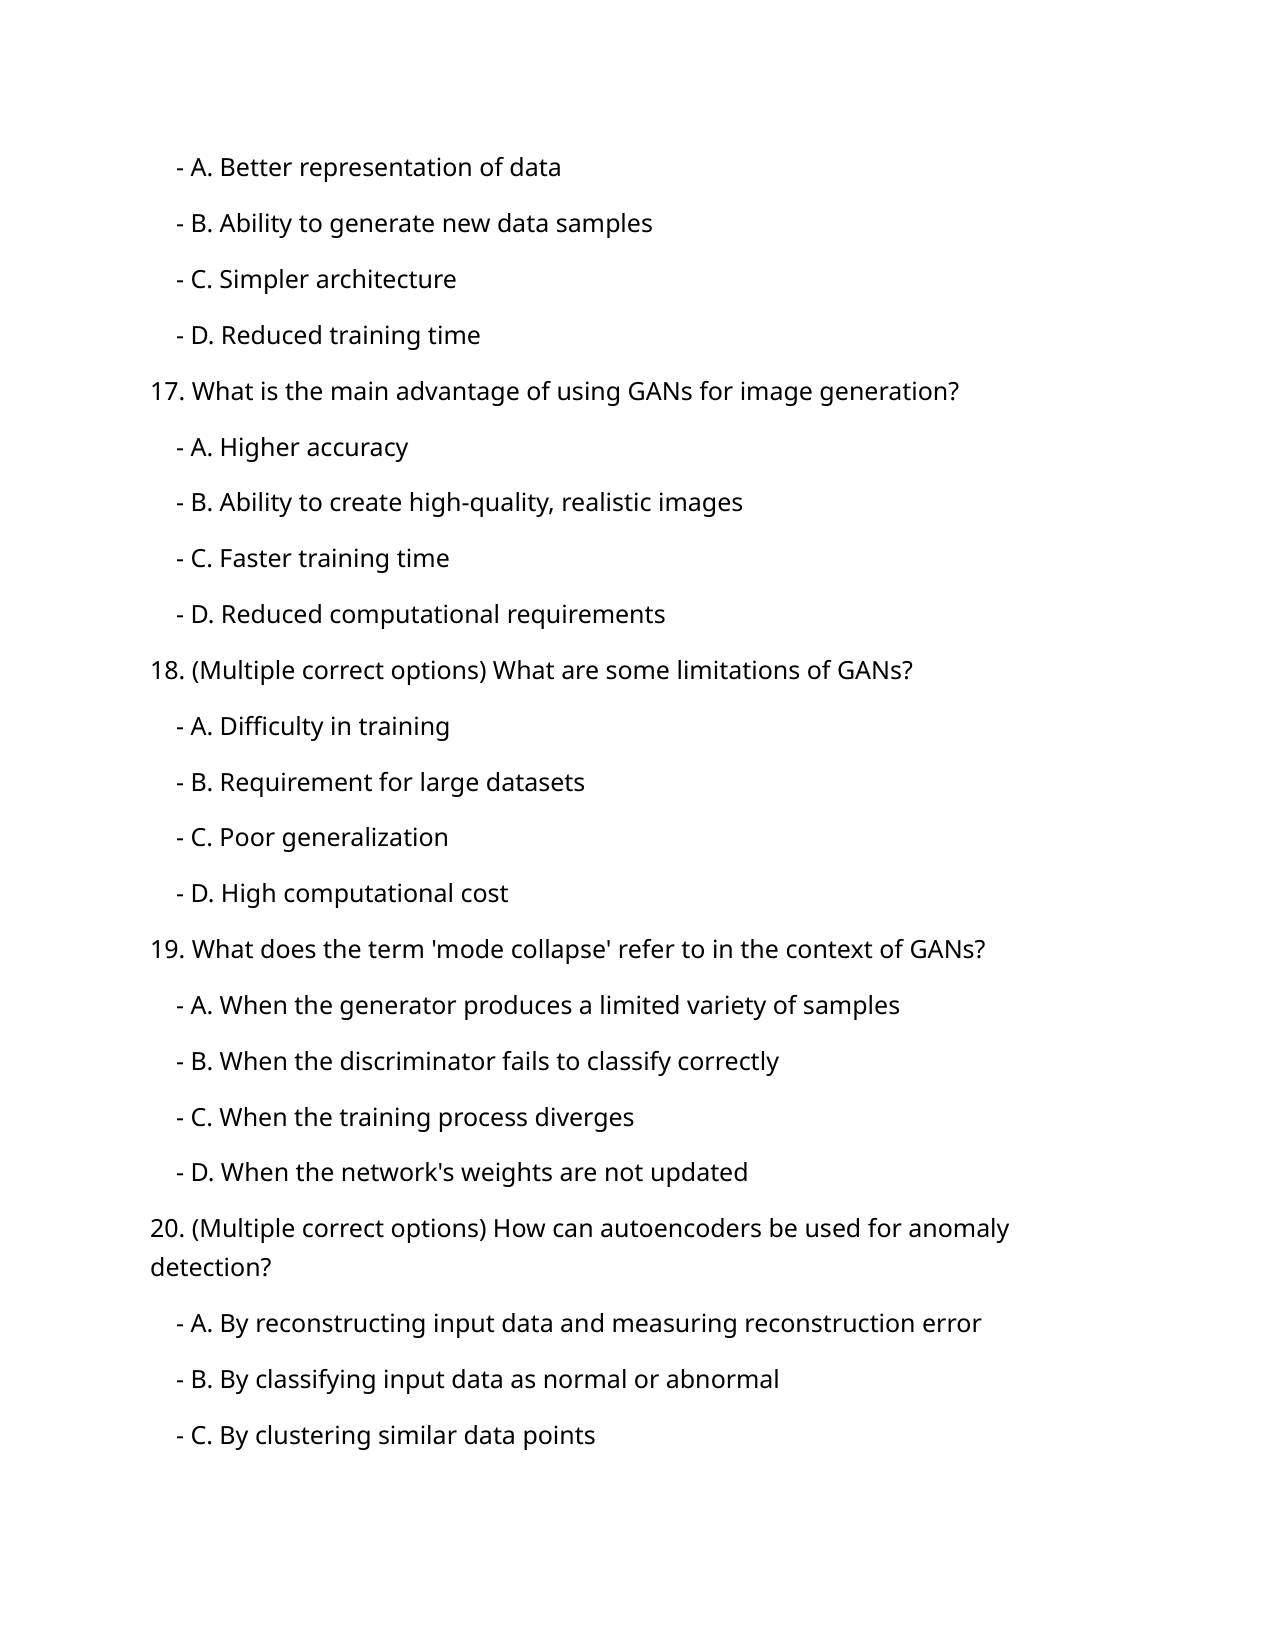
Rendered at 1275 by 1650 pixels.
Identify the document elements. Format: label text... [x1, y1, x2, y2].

text - B. Ability to create high-quality, realistic images [150, 485, 1125, 519]
text - B. Ability to generate new data samples [150, 206, 1125, 240]
text - C. When the training process diverges [150, 1099, 1125, 1133]
text 20. (Multiple correct options) How can autoencoders be used for anomaly detection? [150, 1211, 1125, 1284]
text - C. By clustering similar data points [150, 1417, 1125, 1452]
text 19. What does the term 'mode collapse' refer to in the context of GANs? [150, 932, 1125, 966]
text - A. By reconstructing input data and measuring reconstruction error [150, 1306, 1125, 1340]
text - D. When the network's weights are not updated [150, 1155, 1125, 1189]
text - D. Reduced training time [150, 317, 1125, 352]
text - D. High computational cost [150, 876, 1125, 910]
text - C. Simpler architecture [150, 262, 1125, 296]
text - C. Faster training time [150, 541, 1125, 575]
text - B. Requirement for large datasets [150, 764, 1125, 798]
text - A. Better representation of data [150, 150, 1125, 184]
text 17. What is the main advantage of using GANs for image generation? [150, 373, 1125, 407]
text - D. Reduced computational requirements [150, 597, 1125, 631]
text - A. Higher accuracy [150, 429, 1125, 463]
text - A. Difficulty in training [150, 708, 1125, 742]
text - C. Poor generalization [150, 820, 1125, 854]
text 18. (Multiple correct options) What are some limitations of GANs? [150, 652, 1125, 687]
text - A. When the generator produces a limited variety of samples [150, 987, 1125, 1022]
text - B. When the discriminator fails to classify correctly [150, 1043, 1125, 1077]
text - B. By classifying input data as normal or abnormal [150, 1362, 1125, 1396]
